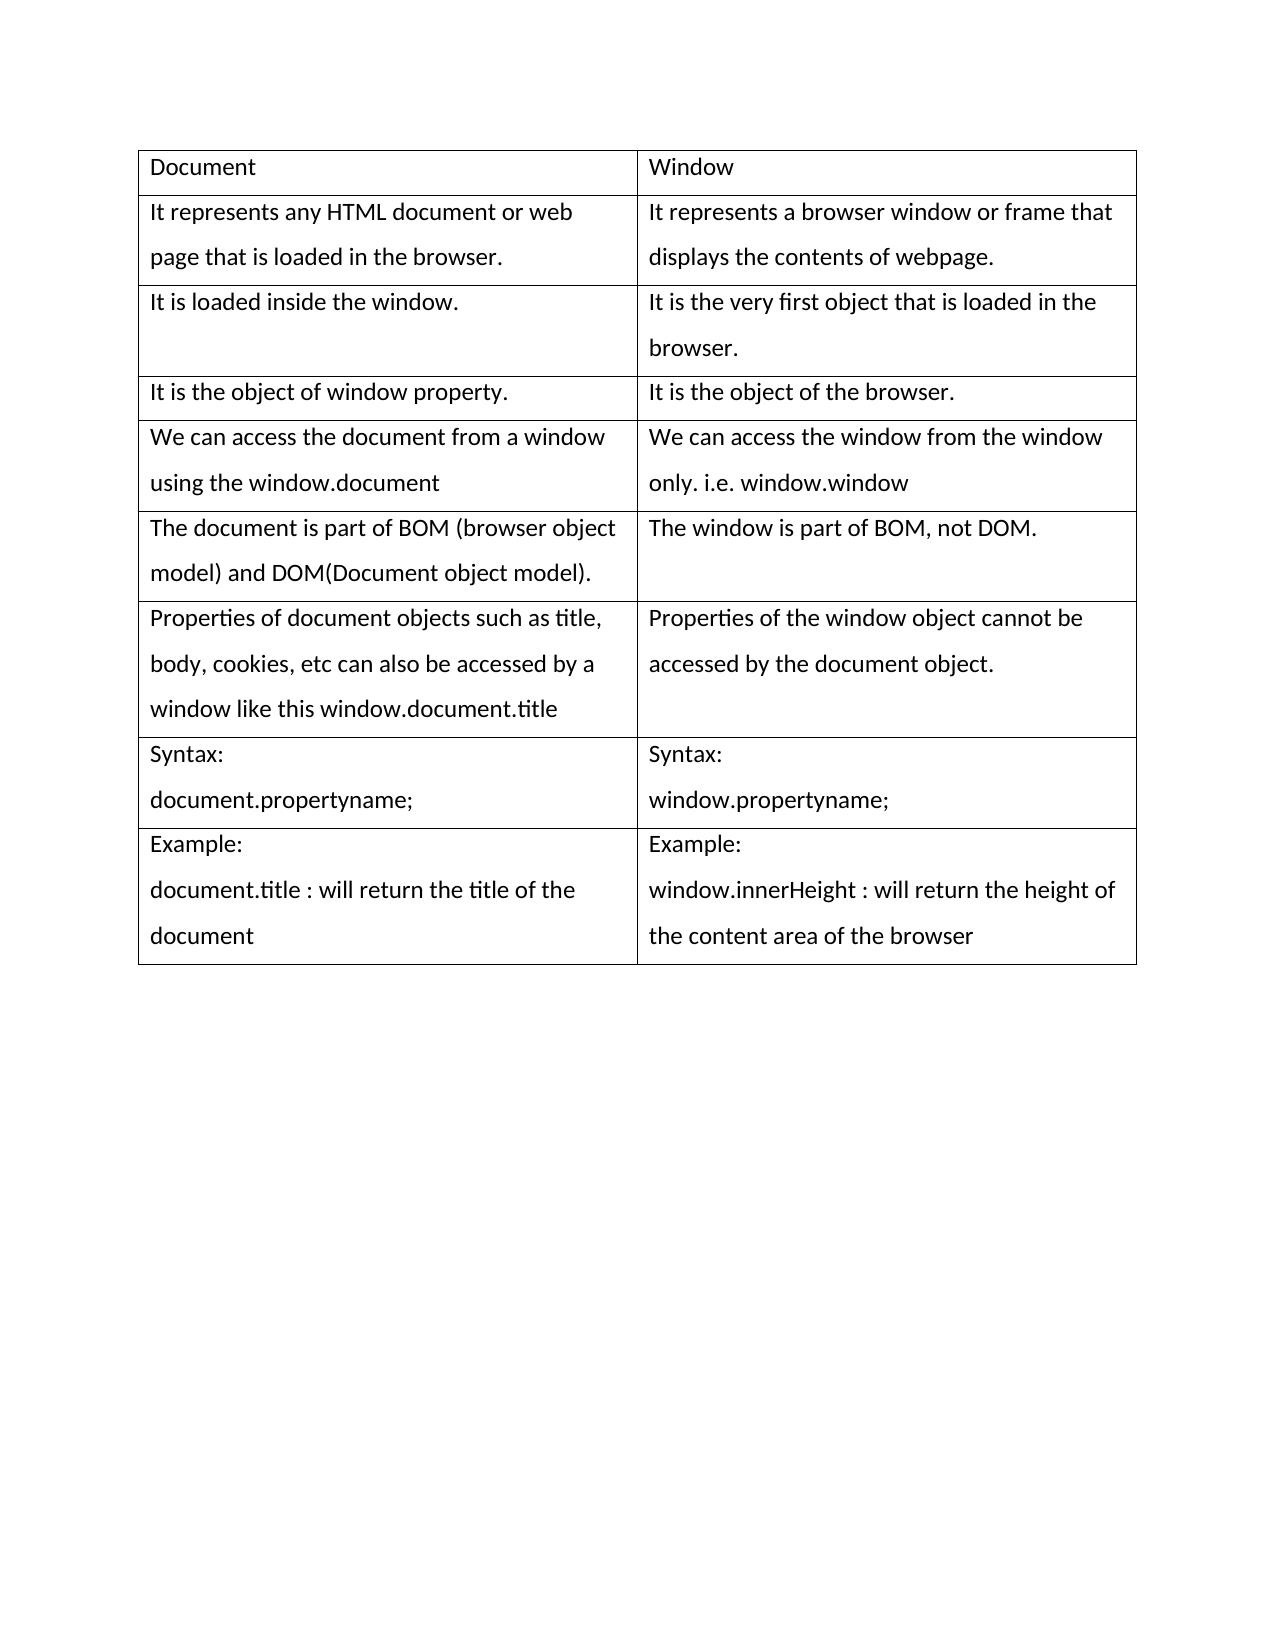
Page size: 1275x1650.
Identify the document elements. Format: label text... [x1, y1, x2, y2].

table_cell Syntax: document.propertyname; [139, 738, 637, 828]
table_cell Properties of document objects such as title, body, cookies, etc can also be accessed by a window like this window.document.title [139, 602, 637, 737]
table_header Window [638, 151, 1136, 195]
table_cell It represents any HTML document or web page that is loaded in the browser. [139, 196, 637, 285]
table_cell The document is part of BOM (browser object model) and DOM(Document object model). [139, 512, 637, 601]
table_cell It is the very first object that is loaded in the browser. [638, 286, 1136, 376]
table_cell It is the object of the browser. [638, 377, 1136, 420]
table_cell Example: window.innerHeight : will return the height of the content area of the browser [638, 829, 1136, 964]
table_cell It is the object of window property. [139, 377, 637, 420]
table_cell We can access the window from the window only. i.e. window.window [638, 421, 1136, 511]
table_cell The window is part of BOM, not DOM. [638, 512, 1136, 601]
table_cell Example: document.title : will return the title of the document [139, 829, 637, 964]
table_cell It represents a browser window or frame that displays the contents of webpage. [638, 196, 1136, 285]
table_header Document [139, 151, 637, 195]
table_cell We can access the document from a window using the window.document [139, 421, 637, 511]
table_cell It is loaded inside the window. [139, 286, 637, 376]
table_cell Syntax: window.propertyname; [638, 738, 1136, 828]
table_cell Properties of the window object cannot be accessed by the document object. [638, 602, 1136, 737]
